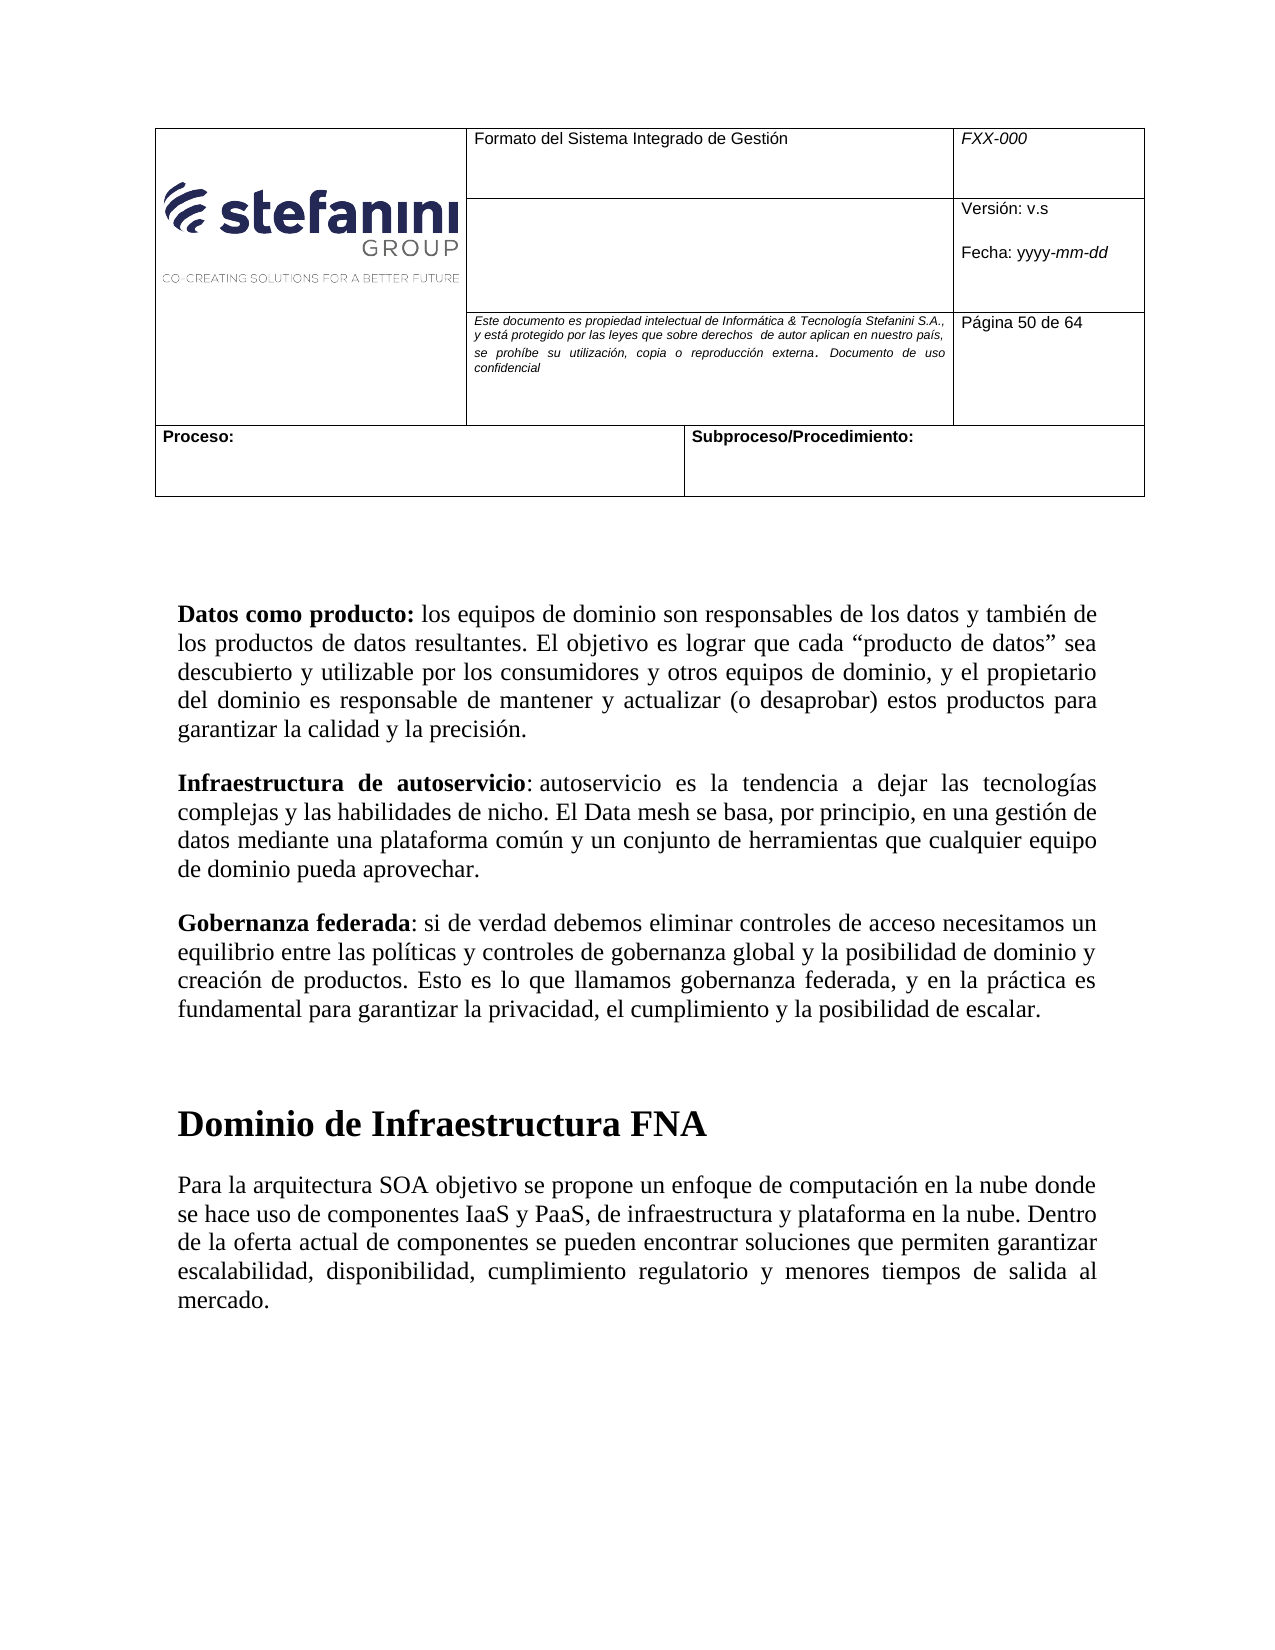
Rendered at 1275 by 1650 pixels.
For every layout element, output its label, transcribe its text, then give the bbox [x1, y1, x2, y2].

text Infraestructura de autoservicio: autoservicio es la tendencia a dejar las tecnologías complejas y las habilidades de nicho. El Data mesh se basa, por principio, en una gestión de datos mediante una plataforma común y un conjunto de herramientas que cualquier equipo de dominio pueda aprovechar. [177, 768, 1098, 883]
picture [162, 182, 460, 286]
text Datos como producto: los equipos de dominio son responsables de los datos y también de los productos de datos resultantes. El objetivo es lograr que cada “producto de datos” sea descubierto y utilizable por los consumidores y otros equipos de dominio, y el propietario del dominio es responsable de mantener y actualizar (o desaprobar) estos productos para garantizar la calidad y la precisión. [177, 599, 1098, 743]
text Para la arquitectura SOA objetivo se propone un enfoque de computación en la nube donde se hace uso de componentes IaaS y PaaS, de infraestructura y plataforma en la nube. Dentro de la oferta actual de componentes se pueden encontrar soluciones que permiten garantizar escalabilidad, disponibilidad, cumplimiento regulatorio y menores tiempos de salida al mercado. [177, 1170, 1098, 1314]
subtitle Dominio de Infraestructura FNA [177, 1102, 1098, 1145]
text Gobernanza federada: si de verdad debemos eliminar controles de acceso necesitamos un equilibrio entre las políticas y controles de gobernanza global y la posibilidad de dominio y creación de productos. Esto es lo que llamamos gobernanza federada, y en la práctica es fundamental para garantizar la privacidad, el cumplimiento y la posibilidad de escalar. [177, 908, 1098, 1023]
